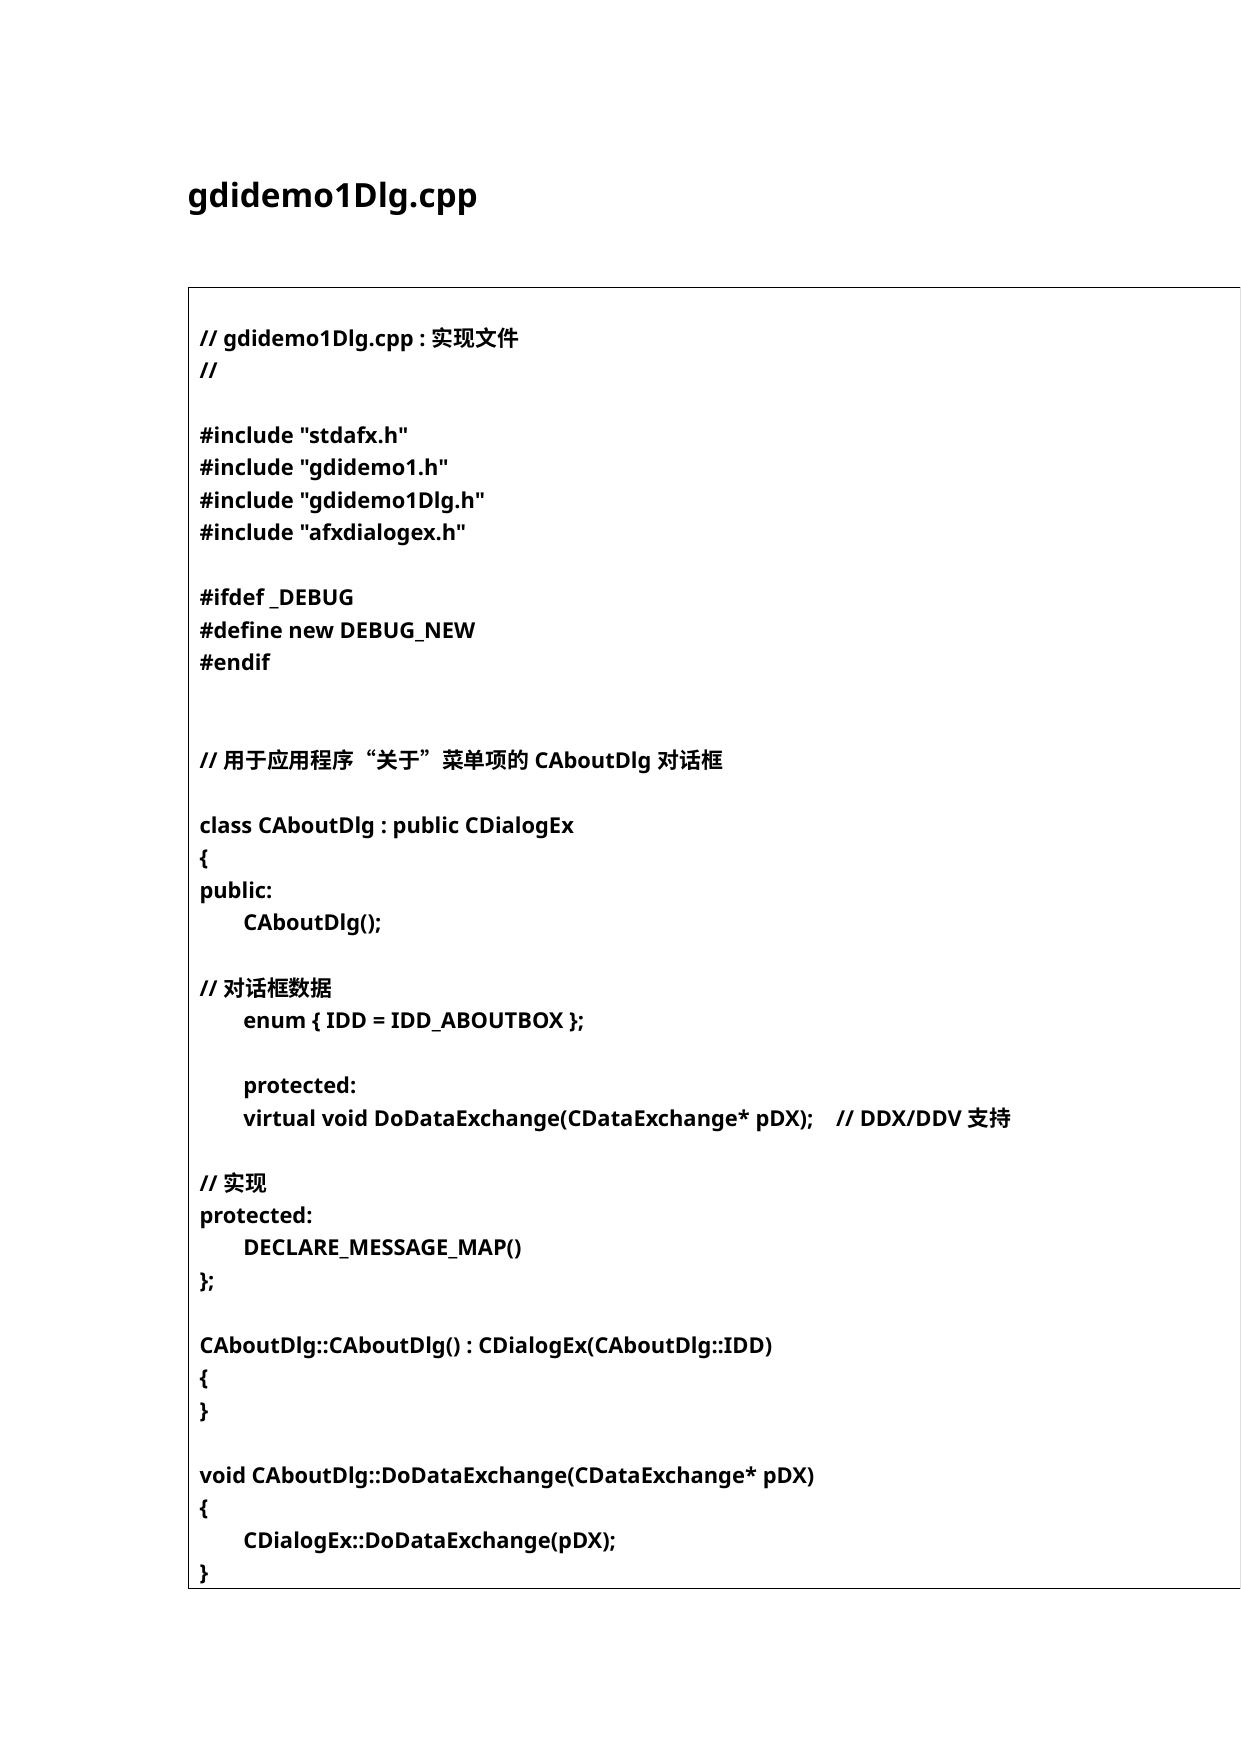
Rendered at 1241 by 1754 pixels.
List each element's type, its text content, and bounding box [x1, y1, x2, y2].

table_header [189, 288, 1240, 1588]
subtitle gdidemo1Dlg.cpp [187, 162, 1053, 227]
